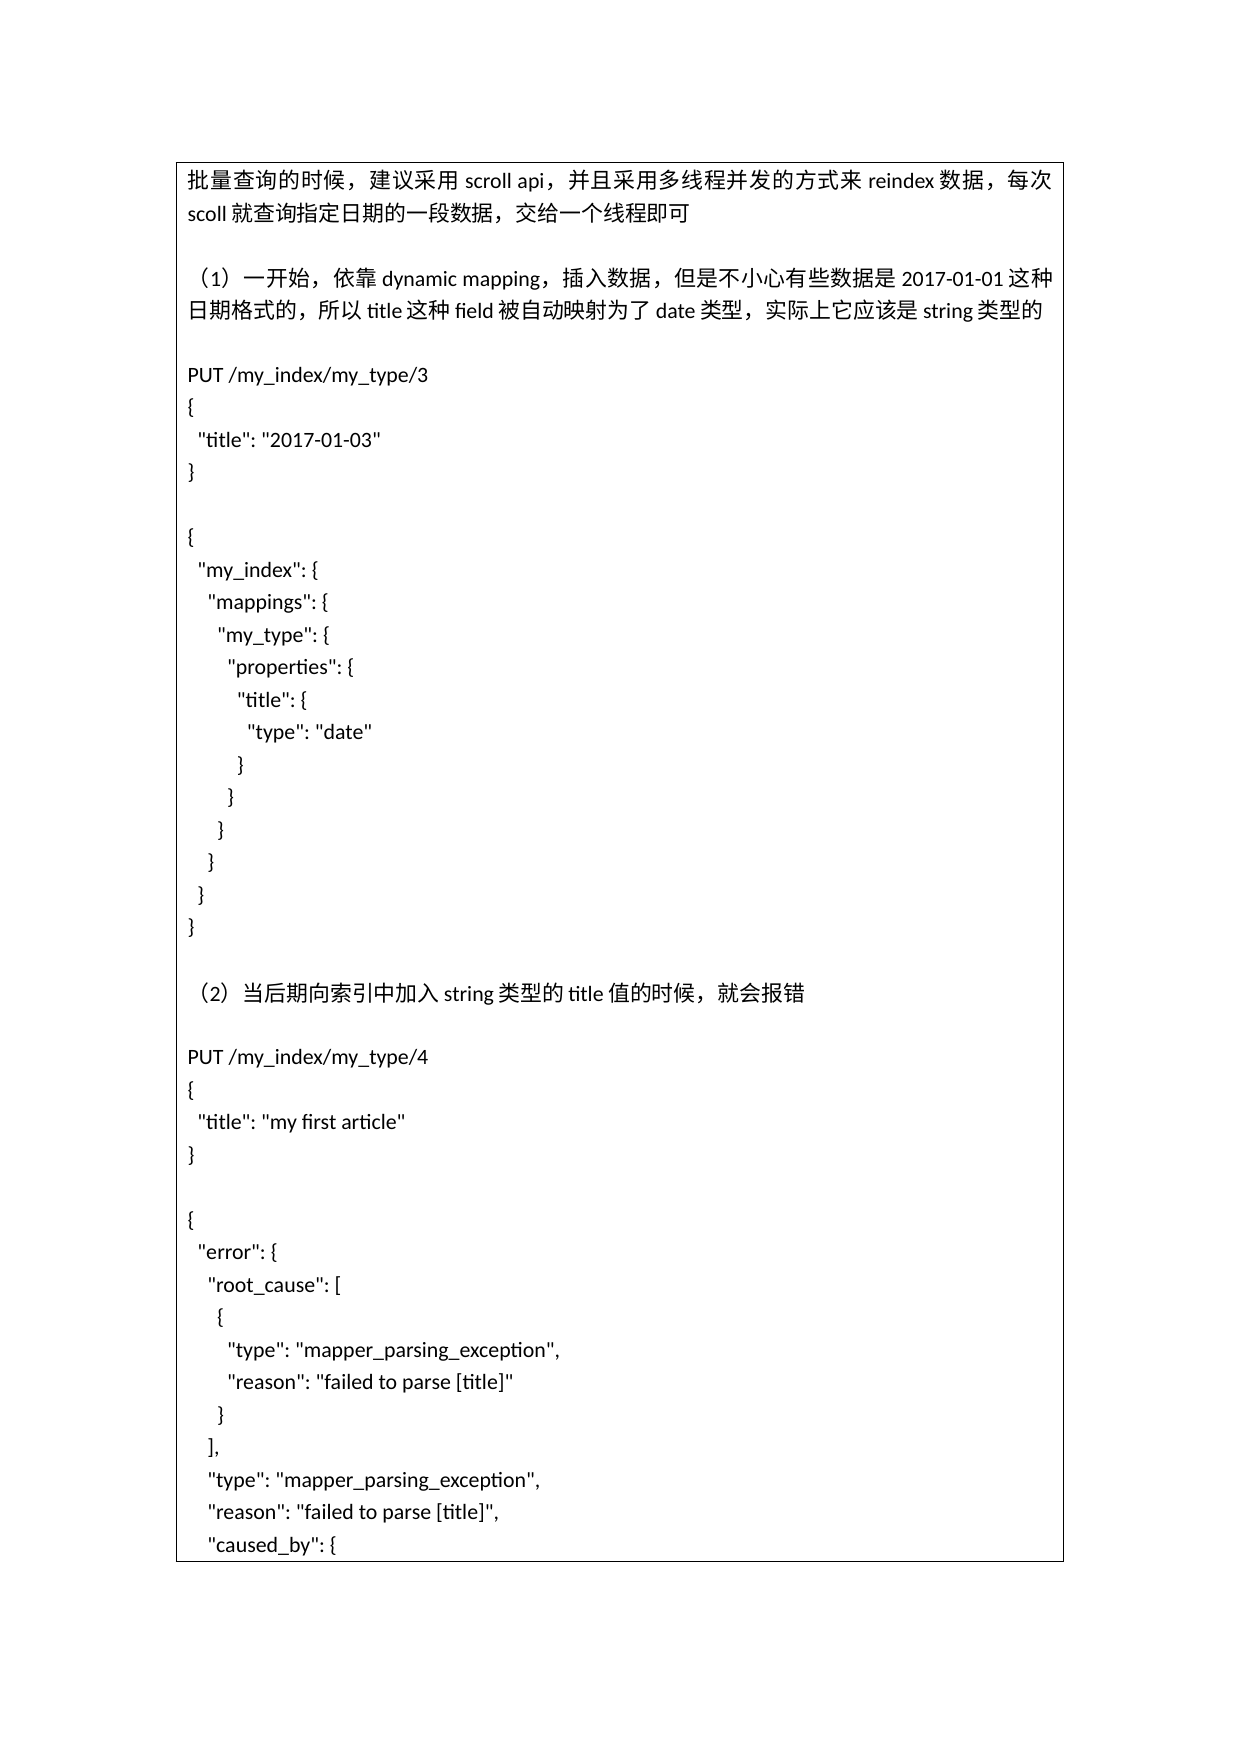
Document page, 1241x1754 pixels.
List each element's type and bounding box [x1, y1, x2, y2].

table_header [177, 163, 1063, 1561]
